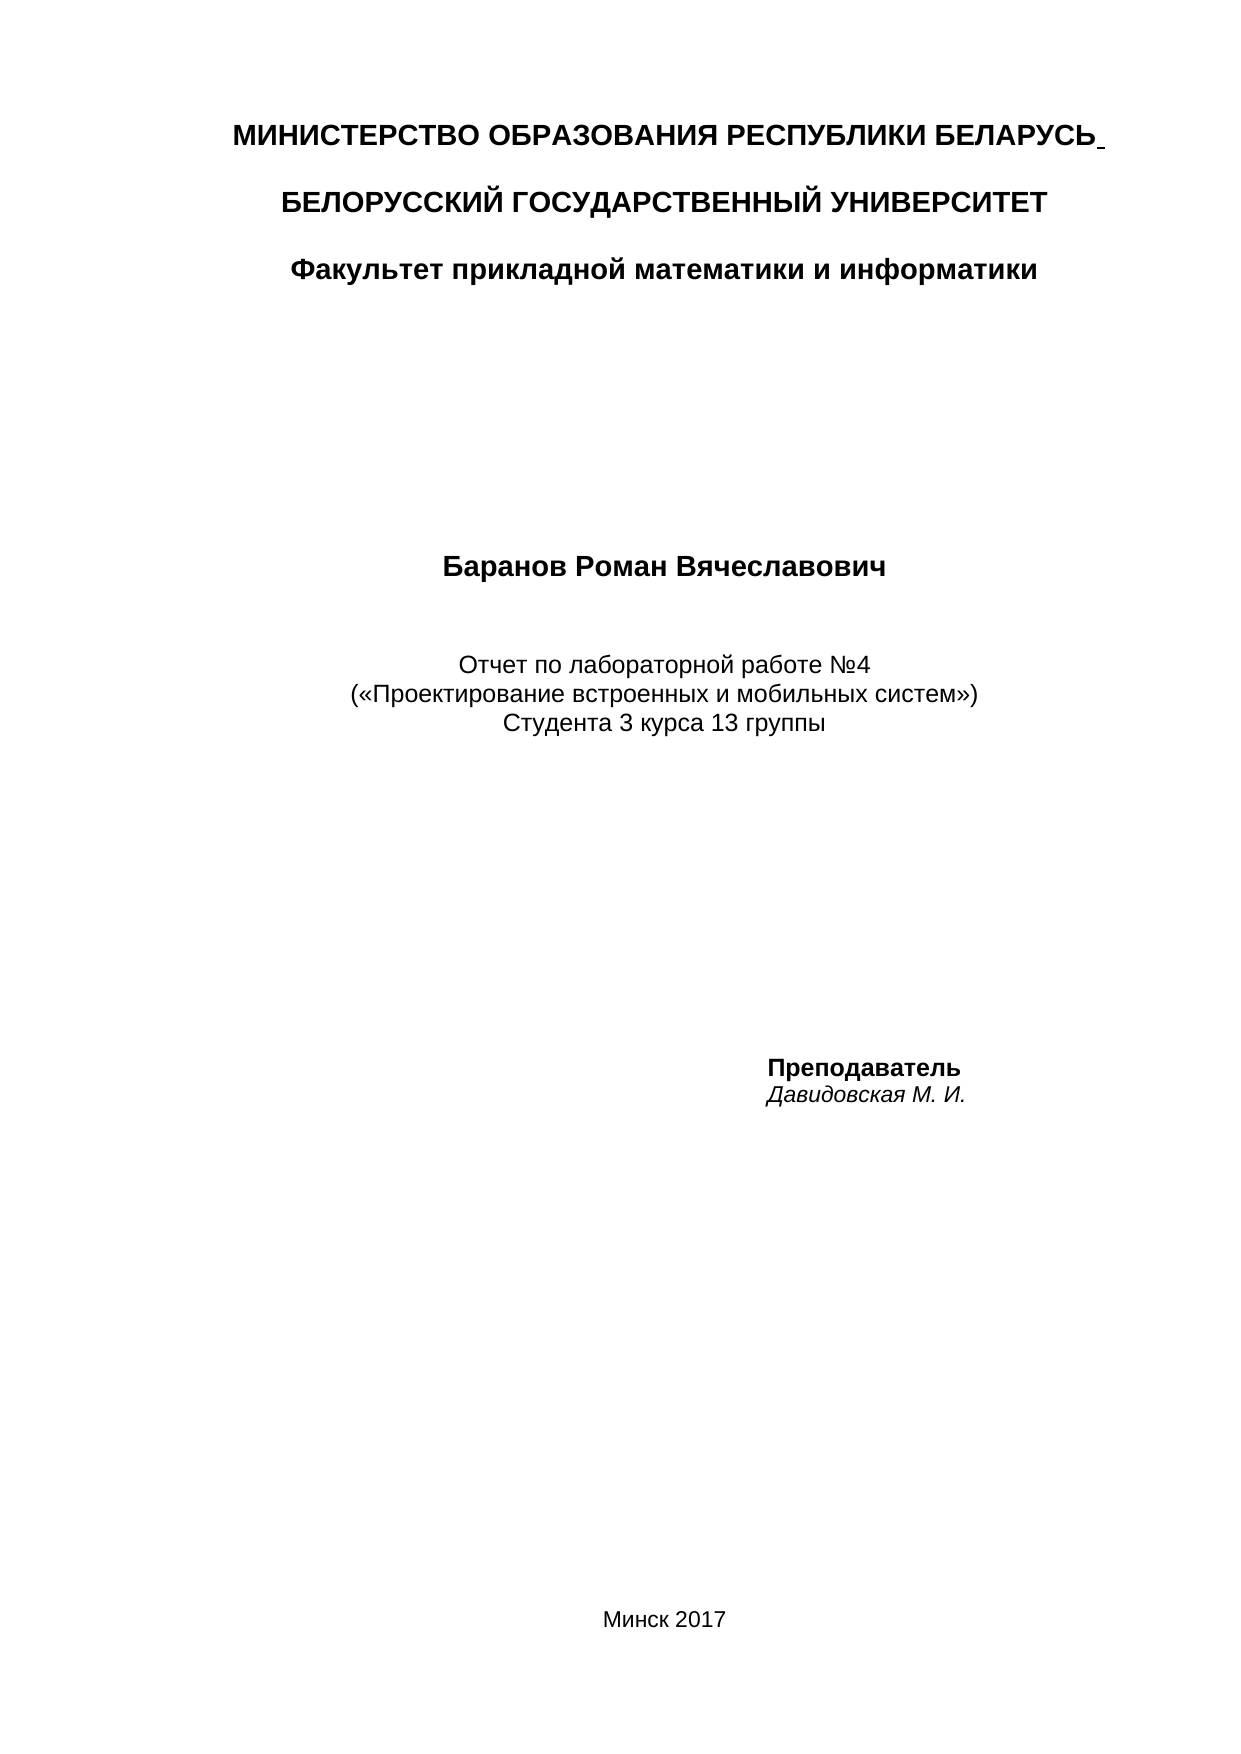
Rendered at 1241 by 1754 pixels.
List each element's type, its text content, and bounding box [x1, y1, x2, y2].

text («Проектирование встроенных и мобильных систем») [177, 679, 1152, 707]
text Давидовская М. И. [177, 1081, 1152, 1108]
text МИНИСТЕРСТВО ОБРАЗОВАНИЯ РЕСПУБЛИКИ БЕЛАРУСЬ [177, 118, 1152, 152]
text Отчет по лабораторной работе №4 [177, 650, 1152, 679]
text БЕЛОРУССКИЙ ГОСУДАРСТВЕННЫЙ УНИВЕРСИТЕТ [177, 185, 1152, 219]
text Студента 3 курса 13 группы [177, 707, 1152, 736]
text Баранов Роман Вячеславович [177, 549, 1152, 583]
text Факультет прикладной математики и информатики [177, 252, 1152, 286]
text Минск 2017 [177, 1606, 1152, 1632]
text Преподаватель [177, 1052, 1152, 1081]
